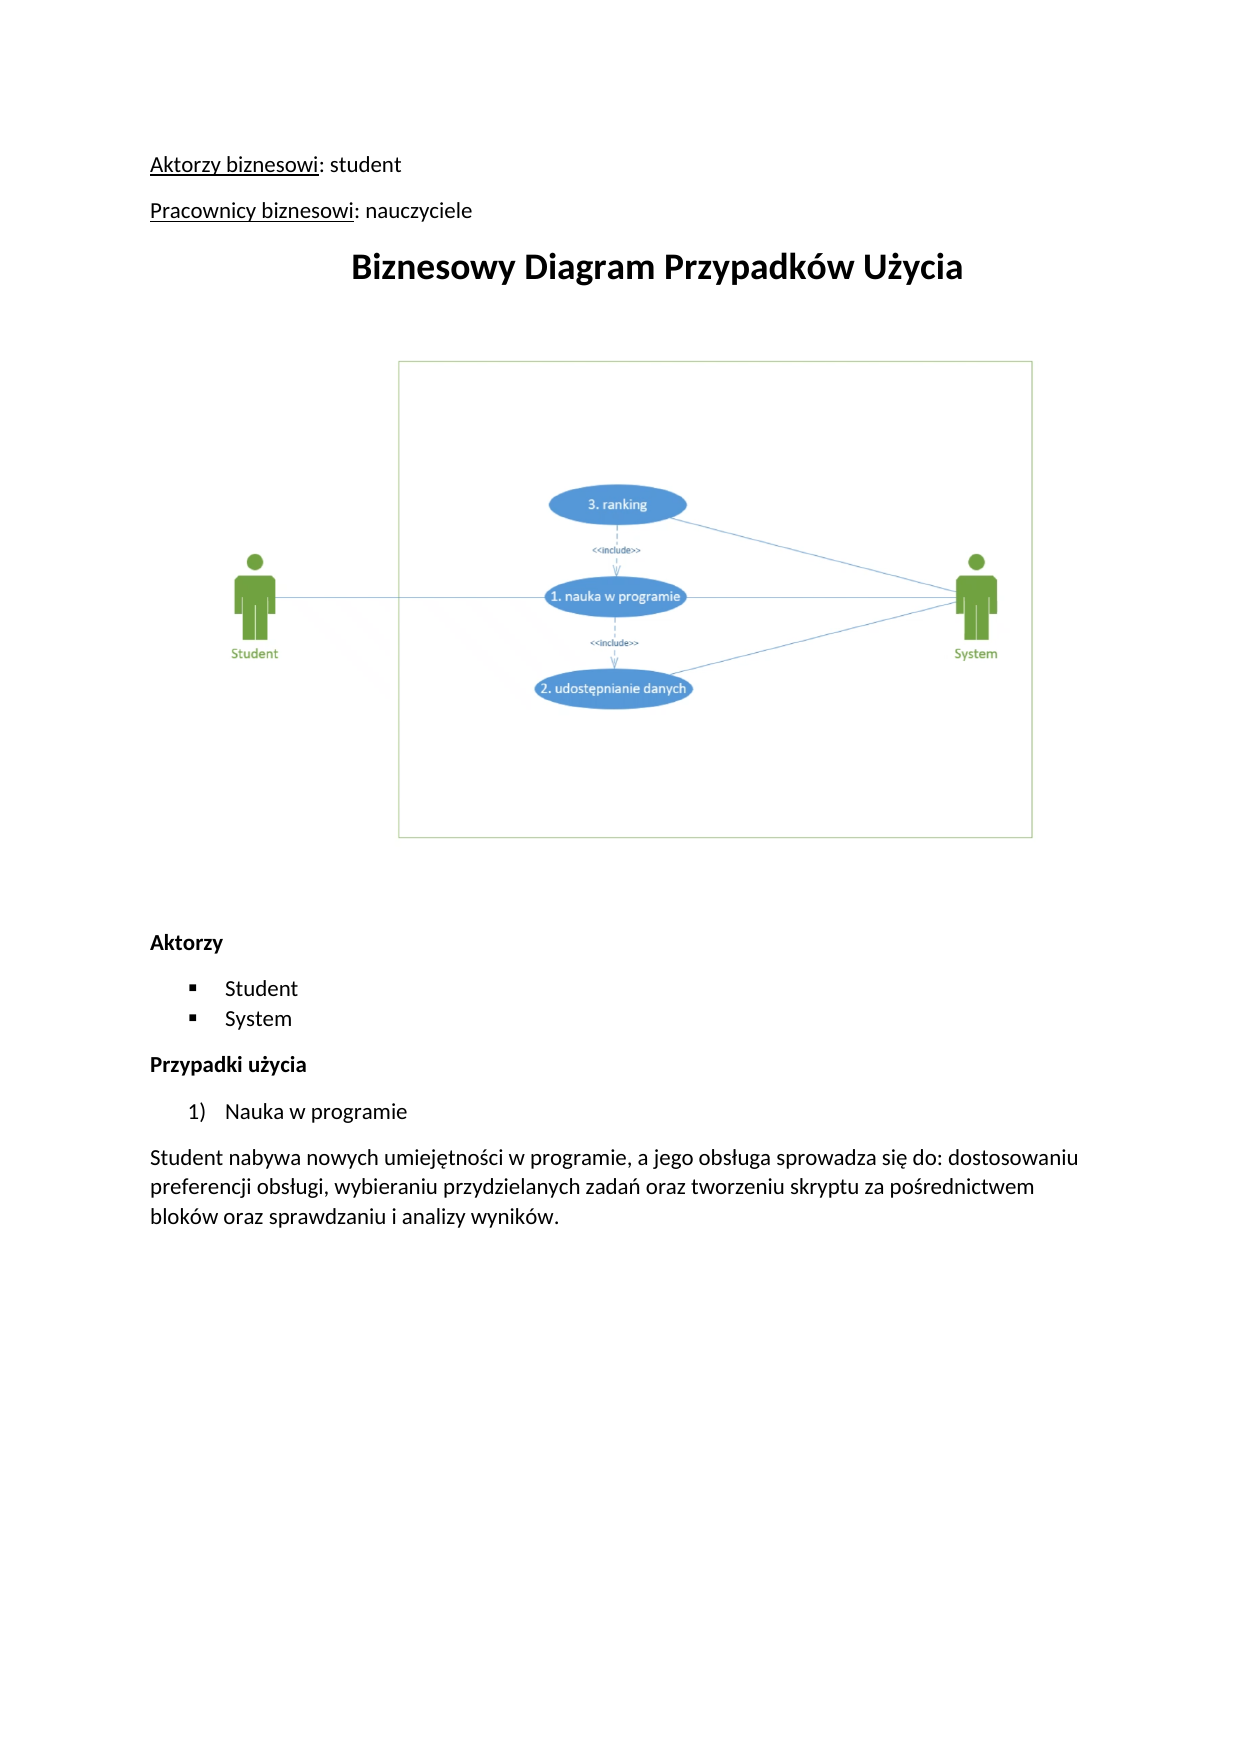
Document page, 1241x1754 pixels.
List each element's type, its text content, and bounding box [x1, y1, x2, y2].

text Aktorzy biznesowi: student [150, 150, 1090, 178]
list Nauka w programie [187, 1097, 1090, 1125]
text Aktorzy [150, 928, 1090, 956]
picture [150, 307, 1090, 910]
text Pracownicy biznesowi: nauczyciele [150, 196, 1090, 224]
list Student [187, 974, 1090, 1003]
list Biznesowy Diagram Przypadków Użycia [225, 243, 1090, 288]
list System [187, 1004, 1090, 1032]
text Przypadki użycia [150, 1051, 1090, 1079]
text Student nabywa nowych umiejętności w programie, a jego obsługa sprowadza się do: dostosowaniu preferencji obsługi, wybieraniu przydzielanych zadań oraz tworzeniu skryptu za pośrednictwem bloków oraz sprawdzaniu i analizy wyników. [150, 1143, 1090, 1230]
